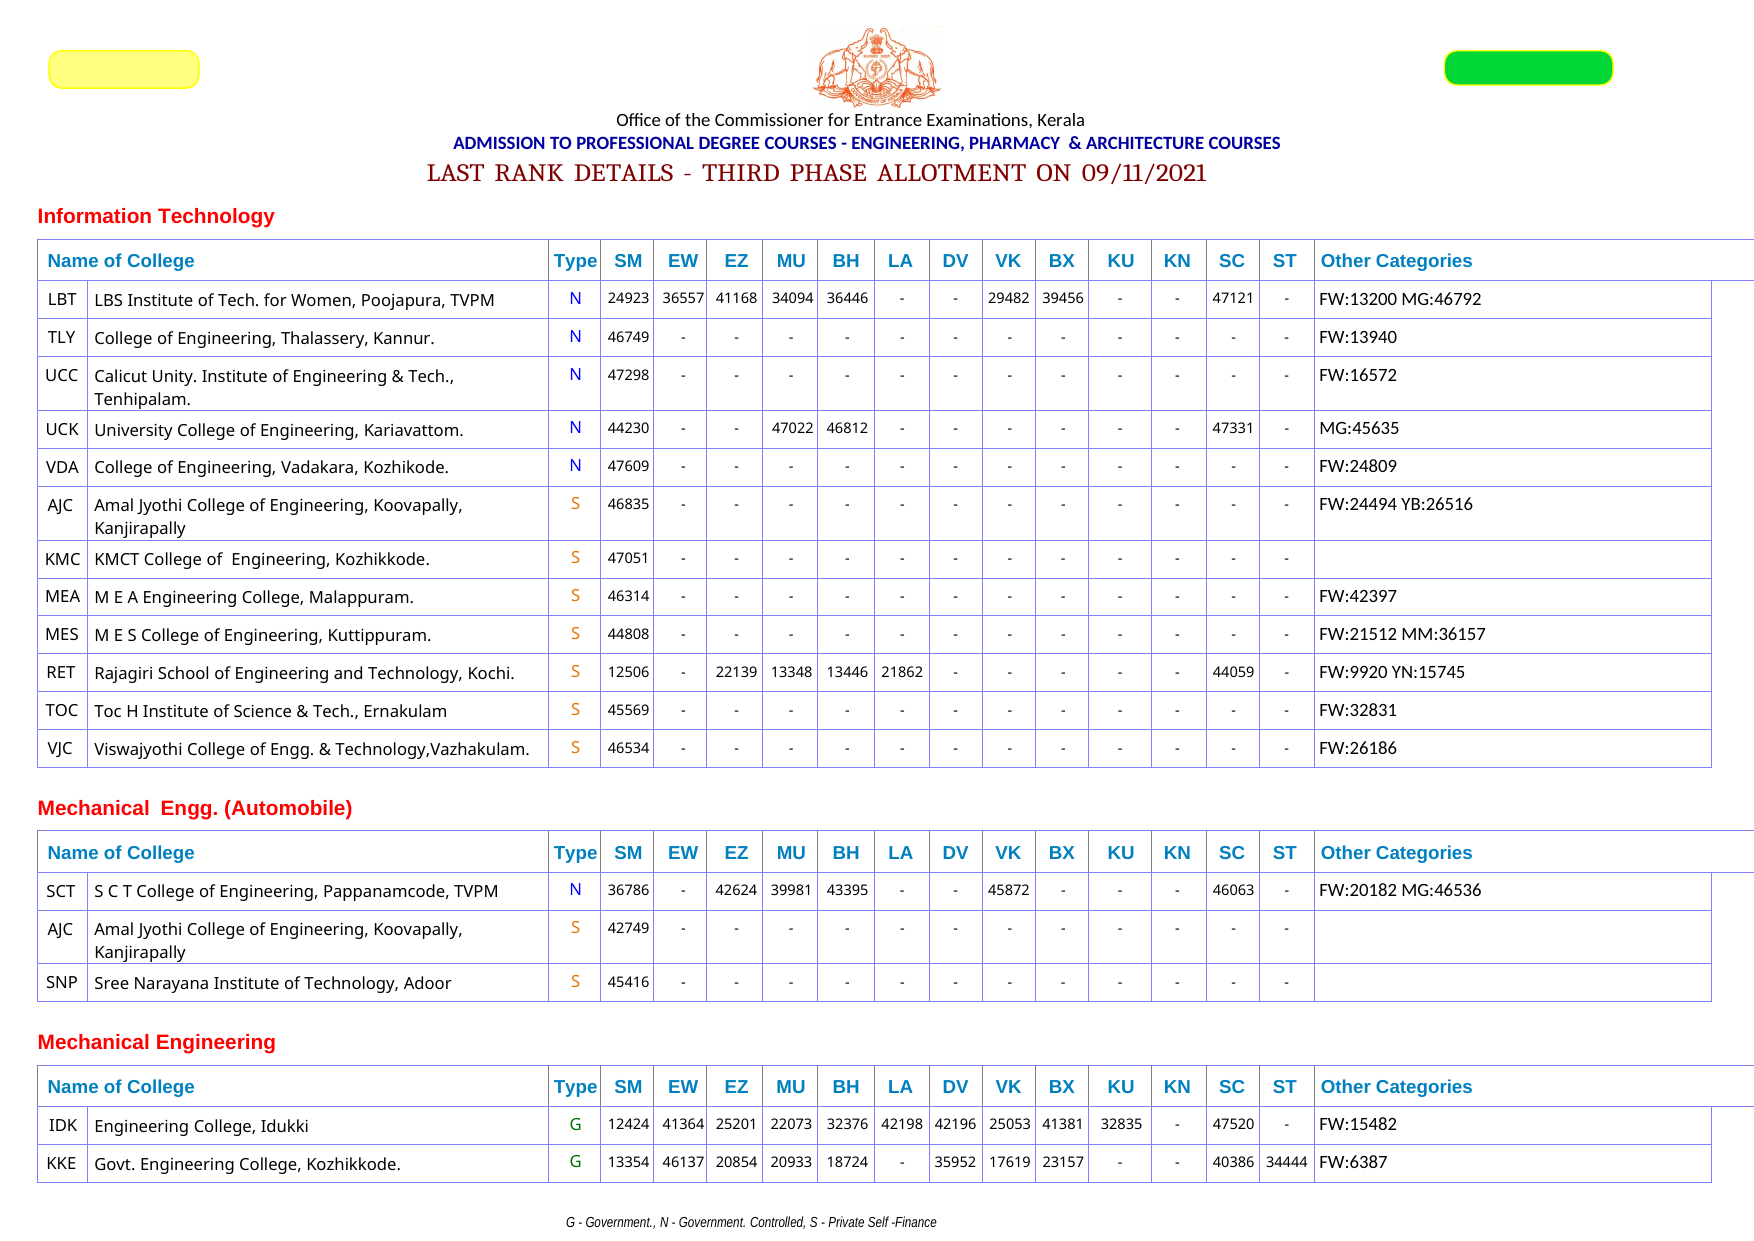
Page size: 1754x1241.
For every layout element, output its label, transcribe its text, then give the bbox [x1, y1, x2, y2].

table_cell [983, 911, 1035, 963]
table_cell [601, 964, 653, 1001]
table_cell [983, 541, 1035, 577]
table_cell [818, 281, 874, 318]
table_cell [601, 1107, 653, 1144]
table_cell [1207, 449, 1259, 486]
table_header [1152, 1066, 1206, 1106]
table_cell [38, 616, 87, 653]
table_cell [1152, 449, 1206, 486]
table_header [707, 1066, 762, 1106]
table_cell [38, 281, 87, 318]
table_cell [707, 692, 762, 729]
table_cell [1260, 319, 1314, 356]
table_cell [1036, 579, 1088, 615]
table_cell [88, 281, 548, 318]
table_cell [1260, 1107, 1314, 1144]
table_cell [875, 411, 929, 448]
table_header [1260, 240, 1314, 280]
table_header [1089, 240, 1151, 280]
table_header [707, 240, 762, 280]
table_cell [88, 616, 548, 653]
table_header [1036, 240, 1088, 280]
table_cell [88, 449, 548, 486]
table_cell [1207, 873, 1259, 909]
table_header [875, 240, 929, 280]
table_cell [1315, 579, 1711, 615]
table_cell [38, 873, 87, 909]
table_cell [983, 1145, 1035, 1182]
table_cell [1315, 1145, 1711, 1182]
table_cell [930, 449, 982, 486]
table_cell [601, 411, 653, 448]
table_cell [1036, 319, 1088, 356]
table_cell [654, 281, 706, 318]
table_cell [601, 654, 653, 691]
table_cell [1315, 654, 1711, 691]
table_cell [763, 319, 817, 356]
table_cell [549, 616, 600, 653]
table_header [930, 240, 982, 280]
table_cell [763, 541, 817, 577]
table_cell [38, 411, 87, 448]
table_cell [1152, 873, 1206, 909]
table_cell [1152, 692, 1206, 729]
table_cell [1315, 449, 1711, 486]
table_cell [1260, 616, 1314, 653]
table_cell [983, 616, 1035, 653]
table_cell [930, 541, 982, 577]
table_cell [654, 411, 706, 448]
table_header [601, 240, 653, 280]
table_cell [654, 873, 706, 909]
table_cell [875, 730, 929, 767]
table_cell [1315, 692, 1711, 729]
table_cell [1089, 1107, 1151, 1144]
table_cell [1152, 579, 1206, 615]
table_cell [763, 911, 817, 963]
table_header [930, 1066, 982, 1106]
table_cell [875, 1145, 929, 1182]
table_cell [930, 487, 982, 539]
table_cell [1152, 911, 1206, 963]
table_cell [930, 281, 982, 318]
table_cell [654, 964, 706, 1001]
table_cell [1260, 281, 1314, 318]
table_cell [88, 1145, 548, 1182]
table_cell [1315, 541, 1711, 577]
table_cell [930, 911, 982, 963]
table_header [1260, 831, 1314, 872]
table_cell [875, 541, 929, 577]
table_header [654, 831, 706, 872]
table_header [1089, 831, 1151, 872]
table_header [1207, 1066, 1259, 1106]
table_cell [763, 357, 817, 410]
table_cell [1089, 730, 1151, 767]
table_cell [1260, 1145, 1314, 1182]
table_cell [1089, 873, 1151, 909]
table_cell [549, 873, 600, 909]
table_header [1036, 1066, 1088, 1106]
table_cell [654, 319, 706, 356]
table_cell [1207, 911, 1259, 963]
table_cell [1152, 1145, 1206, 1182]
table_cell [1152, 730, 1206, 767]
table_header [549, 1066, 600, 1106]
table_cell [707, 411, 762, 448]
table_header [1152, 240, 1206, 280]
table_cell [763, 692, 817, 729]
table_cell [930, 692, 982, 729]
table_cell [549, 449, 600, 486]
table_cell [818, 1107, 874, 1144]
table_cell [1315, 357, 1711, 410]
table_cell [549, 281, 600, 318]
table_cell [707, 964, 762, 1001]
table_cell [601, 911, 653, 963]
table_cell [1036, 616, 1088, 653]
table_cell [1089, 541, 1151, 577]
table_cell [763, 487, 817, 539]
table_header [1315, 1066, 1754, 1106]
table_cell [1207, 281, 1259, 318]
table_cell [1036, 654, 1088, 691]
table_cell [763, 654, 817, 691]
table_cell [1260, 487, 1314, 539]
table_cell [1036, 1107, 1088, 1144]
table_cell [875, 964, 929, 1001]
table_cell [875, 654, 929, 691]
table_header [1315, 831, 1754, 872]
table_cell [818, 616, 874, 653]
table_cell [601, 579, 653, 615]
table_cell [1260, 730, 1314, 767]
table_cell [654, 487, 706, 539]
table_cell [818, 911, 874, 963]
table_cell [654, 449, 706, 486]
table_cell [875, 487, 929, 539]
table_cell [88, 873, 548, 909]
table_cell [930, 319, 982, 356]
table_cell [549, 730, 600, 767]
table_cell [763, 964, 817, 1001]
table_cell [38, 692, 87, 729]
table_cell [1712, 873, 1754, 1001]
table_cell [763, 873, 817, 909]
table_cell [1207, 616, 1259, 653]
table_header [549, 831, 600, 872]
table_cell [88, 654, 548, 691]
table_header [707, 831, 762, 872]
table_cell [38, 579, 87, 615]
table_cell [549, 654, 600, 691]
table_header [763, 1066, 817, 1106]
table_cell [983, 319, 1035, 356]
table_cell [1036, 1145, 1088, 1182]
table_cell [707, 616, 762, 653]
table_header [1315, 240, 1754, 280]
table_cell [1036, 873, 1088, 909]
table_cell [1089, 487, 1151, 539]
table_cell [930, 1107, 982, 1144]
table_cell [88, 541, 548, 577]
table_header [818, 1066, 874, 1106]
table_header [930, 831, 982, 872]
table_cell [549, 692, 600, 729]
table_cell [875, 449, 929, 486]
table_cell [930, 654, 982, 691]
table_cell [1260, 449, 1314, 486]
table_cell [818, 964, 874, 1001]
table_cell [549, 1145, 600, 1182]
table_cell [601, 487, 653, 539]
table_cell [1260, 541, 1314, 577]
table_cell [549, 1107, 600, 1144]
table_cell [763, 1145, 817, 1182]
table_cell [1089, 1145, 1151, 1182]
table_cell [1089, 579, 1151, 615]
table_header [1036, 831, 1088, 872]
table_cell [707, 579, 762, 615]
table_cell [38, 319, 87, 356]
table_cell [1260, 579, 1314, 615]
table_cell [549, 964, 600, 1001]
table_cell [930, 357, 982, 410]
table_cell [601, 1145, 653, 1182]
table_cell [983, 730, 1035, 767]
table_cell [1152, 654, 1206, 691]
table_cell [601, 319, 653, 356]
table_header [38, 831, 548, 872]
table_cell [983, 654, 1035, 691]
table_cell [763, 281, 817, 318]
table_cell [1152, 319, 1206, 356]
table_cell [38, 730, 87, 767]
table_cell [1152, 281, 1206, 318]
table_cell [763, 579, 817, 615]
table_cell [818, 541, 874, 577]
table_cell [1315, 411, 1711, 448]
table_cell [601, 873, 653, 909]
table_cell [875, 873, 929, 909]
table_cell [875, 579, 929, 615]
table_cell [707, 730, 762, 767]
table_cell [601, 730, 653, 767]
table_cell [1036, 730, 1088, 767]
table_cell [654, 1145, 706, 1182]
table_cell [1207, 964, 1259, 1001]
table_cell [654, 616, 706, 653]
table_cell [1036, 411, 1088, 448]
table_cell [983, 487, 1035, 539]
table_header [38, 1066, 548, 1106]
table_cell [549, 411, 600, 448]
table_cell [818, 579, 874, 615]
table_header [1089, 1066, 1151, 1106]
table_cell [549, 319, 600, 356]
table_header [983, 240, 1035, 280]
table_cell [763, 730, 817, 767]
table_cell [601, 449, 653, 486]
picture [811, 26, 942, 111]
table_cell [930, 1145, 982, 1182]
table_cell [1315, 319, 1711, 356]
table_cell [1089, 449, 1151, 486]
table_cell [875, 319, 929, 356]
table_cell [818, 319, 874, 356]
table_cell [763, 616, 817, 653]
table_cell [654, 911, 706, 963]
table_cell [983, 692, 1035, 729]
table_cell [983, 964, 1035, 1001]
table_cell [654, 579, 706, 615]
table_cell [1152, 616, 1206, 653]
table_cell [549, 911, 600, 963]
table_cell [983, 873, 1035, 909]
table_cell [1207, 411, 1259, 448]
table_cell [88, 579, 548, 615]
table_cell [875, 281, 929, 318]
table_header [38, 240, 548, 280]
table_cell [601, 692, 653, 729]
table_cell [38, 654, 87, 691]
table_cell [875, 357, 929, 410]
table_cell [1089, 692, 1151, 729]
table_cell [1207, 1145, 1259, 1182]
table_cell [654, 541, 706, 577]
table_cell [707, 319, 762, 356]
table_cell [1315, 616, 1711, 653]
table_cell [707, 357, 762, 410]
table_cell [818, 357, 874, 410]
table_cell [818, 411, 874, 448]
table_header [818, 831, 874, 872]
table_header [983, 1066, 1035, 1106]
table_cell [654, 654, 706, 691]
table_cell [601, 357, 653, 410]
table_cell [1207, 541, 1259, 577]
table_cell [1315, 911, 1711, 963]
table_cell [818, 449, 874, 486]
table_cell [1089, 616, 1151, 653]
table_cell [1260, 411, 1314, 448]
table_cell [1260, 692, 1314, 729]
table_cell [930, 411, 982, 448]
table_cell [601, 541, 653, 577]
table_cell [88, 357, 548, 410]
text Mechanical Engineering [37, 1030, 1754, 1054]
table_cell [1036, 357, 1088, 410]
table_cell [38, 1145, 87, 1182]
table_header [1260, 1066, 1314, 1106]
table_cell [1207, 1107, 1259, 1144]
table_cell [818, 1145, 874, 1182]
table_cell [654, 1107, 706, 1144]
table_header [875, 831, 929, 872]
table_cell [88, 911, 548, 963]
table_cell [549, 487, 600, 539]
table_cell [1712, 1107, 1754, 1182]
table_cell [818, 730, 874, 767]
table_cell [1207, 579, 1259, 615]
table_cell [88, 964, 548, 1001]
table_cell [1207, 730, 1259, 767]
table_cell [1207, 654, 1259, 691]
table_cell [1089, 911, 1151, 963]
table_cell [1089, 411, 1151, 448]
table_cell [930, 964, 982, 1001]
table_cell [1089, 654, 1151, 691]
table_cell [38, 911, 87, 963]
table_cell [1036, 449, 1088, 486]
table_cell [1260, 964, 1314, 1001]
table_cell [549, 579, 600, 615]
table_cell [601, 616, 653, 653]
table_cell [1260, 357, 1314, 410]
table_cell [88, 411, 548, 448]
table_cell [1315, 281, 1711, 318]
text Information Technology [37, 204, 1754, 228]
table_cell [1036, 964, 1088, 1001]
text Mechanical Engg. (Automobile) [37, 796, 1754, 820]
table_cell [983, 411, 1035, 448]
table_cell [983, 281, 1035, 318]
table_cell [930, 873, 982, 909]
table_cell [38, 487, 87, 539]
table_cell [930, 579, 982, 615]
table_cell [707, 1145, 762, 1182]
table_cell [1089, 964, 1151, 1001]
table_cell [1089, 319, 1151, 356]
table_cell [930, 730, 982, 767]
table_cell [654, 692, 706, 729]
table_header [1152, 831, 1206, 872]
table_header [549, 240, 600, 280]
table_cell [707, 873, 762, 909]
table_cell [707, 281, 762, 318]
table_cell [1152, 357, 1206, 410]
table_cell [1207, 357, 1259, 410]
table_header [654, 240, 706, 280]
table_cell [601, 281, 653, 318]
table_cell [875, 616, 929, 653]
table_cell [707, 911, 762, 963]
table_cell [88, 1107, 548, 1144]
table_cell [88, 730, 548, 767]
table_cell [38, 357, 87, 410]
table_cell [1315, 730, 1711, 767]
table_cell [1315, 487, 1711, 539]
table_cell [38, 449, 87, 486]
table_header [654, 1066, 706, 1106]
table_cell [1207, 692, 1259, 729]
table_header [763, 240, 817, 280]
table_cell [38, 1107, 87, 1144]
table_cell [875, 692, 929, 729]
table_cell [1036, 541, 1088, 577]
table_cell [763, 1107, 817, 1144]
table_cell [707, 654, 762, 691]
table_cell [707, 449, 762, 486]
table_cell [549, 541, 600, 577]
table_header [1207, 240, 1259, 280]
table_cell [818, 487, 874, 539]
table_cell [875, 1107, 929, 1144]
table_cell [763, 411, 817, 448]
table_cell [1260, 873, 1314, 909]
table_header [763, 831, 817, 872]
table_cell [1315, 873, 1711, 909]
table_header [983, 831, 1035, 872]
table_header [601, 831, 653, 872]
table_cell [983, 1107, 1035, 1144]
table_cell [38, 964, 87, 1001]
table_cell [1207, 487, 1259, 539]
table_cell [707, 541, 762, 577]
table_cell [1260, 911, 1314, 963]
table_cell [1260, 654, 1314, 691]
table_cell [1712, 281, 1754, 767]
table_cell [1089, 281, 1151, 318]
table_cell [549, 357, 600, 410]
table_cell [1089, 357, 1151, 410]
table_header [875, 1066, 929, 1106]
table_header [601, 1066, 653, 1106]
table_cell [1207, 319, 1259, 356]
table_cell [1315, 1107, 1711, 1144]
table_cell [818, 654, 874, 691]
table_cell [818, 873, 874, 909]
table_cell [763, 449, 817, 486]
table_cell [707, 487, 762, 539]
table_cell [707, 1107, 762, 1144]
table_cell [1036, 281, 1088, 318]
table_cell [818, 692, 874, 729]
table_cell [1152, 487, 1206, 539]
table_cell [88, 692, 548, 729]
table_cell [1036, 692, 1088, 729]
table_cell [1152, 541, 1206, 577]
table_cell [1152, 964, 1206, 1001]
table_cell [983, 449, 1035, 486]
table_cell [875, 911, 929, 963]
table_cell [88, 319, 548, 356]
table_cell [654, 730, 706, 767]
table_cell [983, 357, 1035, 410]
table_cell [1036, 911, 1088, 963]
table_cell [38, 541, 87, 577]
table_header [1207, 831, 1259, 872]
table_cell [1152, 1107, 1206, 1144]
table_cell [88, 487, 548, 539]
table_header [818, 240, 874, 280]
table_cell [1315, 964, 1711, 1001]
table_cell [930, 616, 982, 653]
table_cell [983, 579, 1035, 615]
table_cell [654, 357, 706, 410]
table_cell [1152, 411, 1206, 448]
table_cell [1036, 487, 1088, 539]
